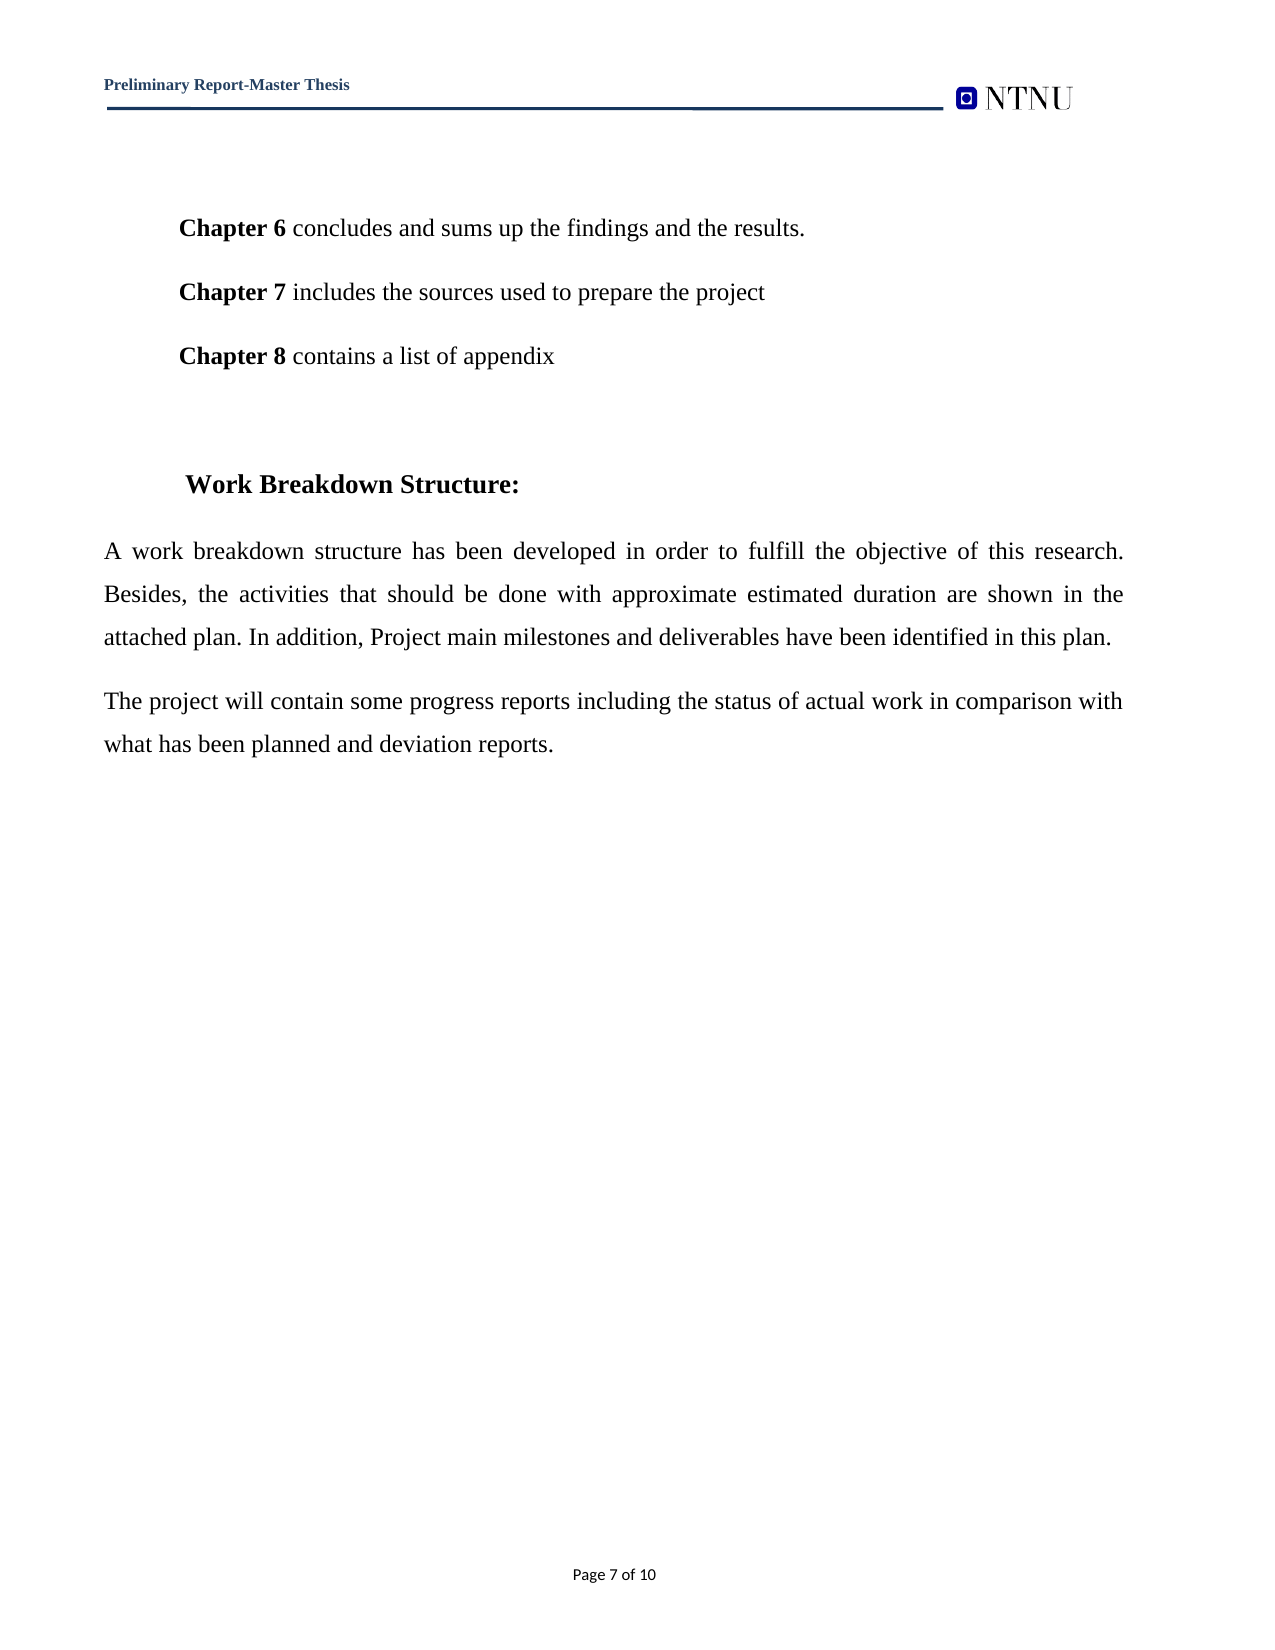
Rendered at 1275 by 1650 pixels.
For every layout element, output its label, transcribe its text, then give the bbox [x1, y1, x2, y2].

text A work breakdown structure has been developed in order to fulfill the objective of this research. Besides, the activities that should be done with approximate estimated duration are shown in the attached plan. In addition, Project main milestones and deliverables have been identified in this plan. [103, 536, 1125, 651]
picture [951, 84, 1077, 110]
text Chapter 7 includes the sources used to prepare the project [178, 277, 1125, 306]
text The project will contain some progress reports including the status of actual work in comparison with what has been planned and deviation reports. [103, 686, 1125, 758]
text Chapter 8 contains a list of appendix [178, 341, 1125, 369]
text Chapter 6 concludes and sums up the findings and the results. [178, 213, 1125, 242]
text Work Breakdown Structure: [178, 469, 1125, 500]
